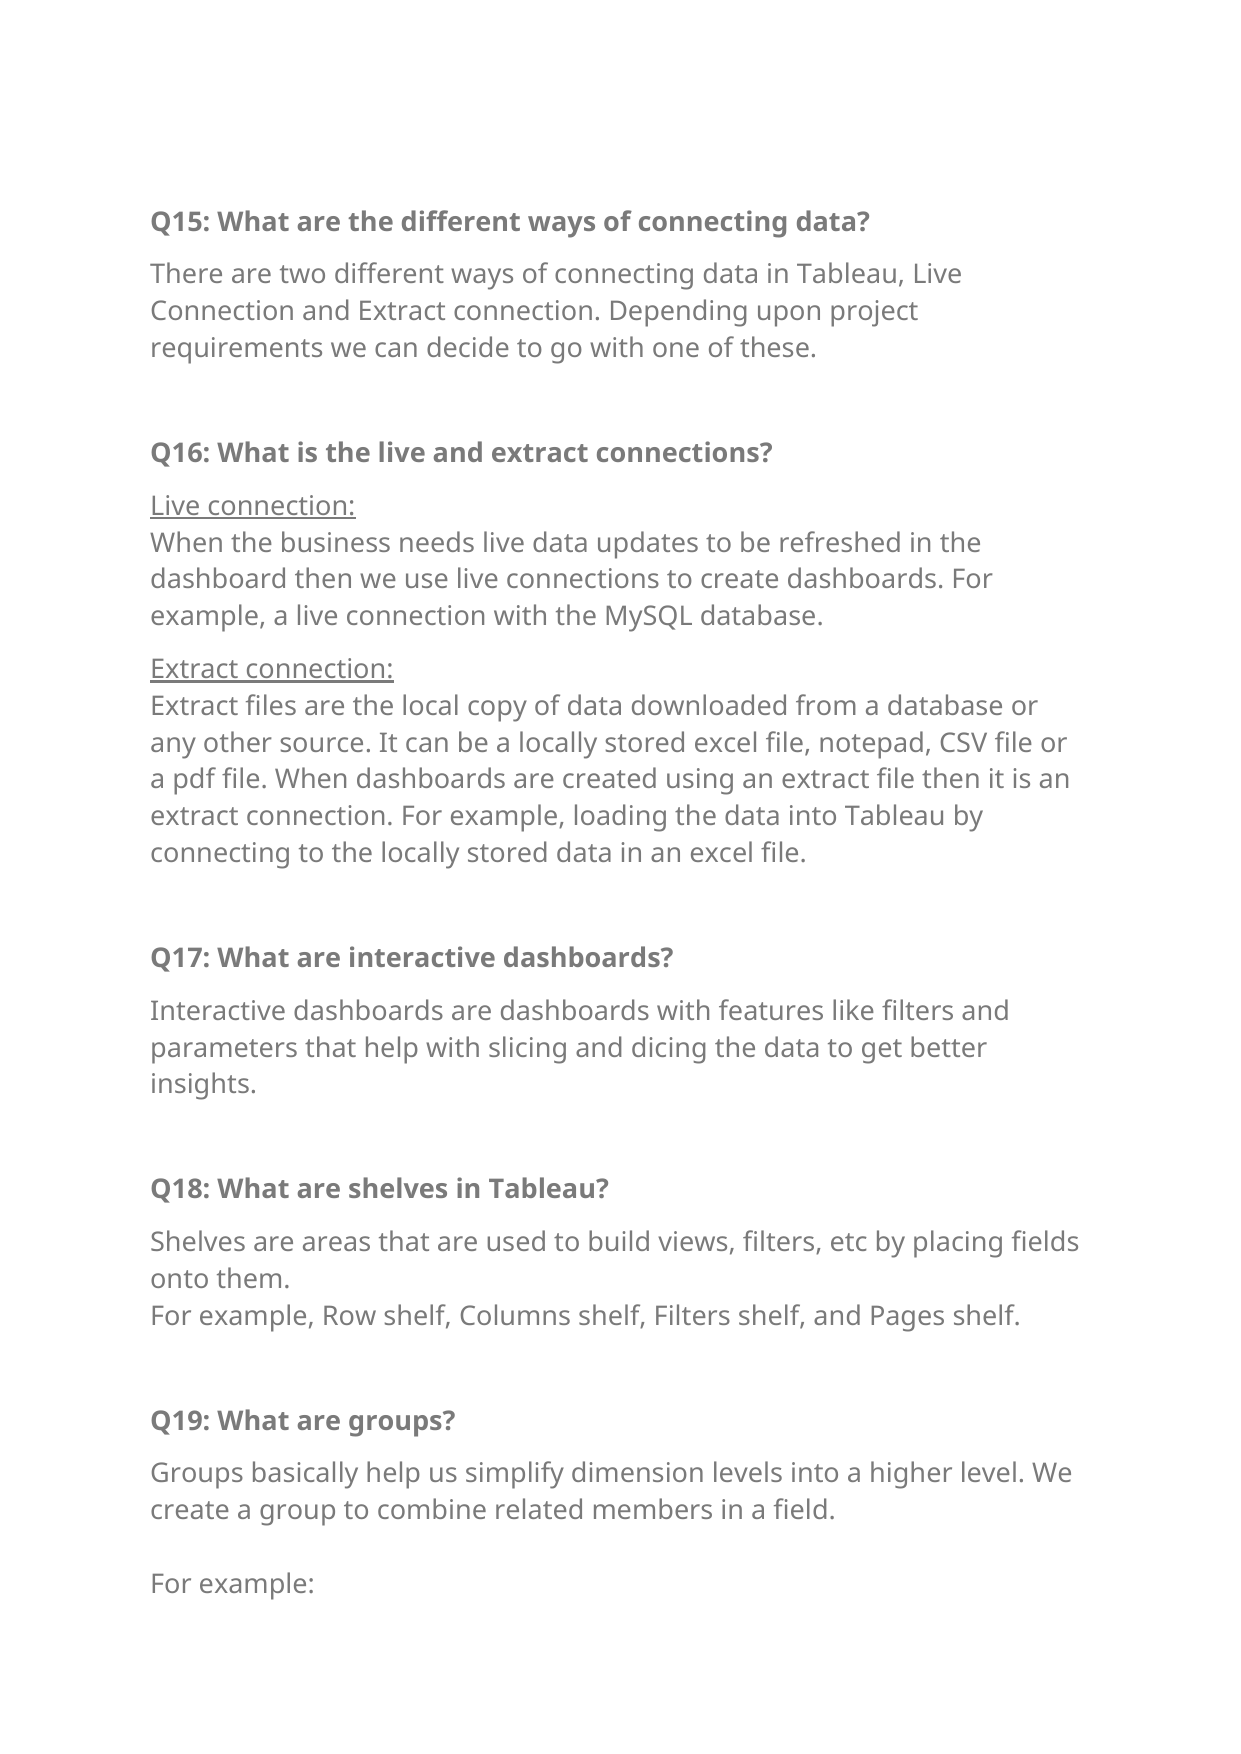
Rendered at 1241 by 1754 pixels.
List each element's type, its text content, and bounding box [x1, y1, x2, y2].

text Q17: What are interactive dashboards? [150, 939, 1090, 976]
text Q18: What are shelves in Tableau? [150, 1170, 1090, 1207]
text Live connection: When the business needs live data updates to be refreshed in the dashboard then we use live connections to create dashboards. For example, a live connection with the MySQL database. [150, 486, 1090, 634]
text Q19: What are groups? [150, 1401, 1090, 1438]
text Q16: What is the live and extract connections? [150, 434, 1090, 471]
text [150, 1454, 1090, 1601]
text There are two different ways of connecting data in Tableau, Live Connection and Extract connection. Depending upon project requirements we can decide to go with one of these. [150, 255, 1090, 366]
text Interactive dashboards are dashboards with features like filters and parameters that help with slicing and dicing the data to get better insights. [150, 991, 1090, 1102]
text Extract connection: Extract files are the local copy of data downloaded from a database or any other source. It can be a locally stored excel file, notepad, CSV file or a pdf file. When dashboards are created using an extract file then it is an extract connection. For example, loading the data into Tableau by connecting to the locally stored data in an excel file. [150, 649, 1090, 871]
text Shelves are areas that are used to build views, filters, etc by placing fields onto them. For example, Row shelf, Columns shelf, Filters shelf, and Pages shelf. [150, 1222, 1090, 1333]
text Q15: What are the different ways of connecting data? [150, 202, 1090, 239]
